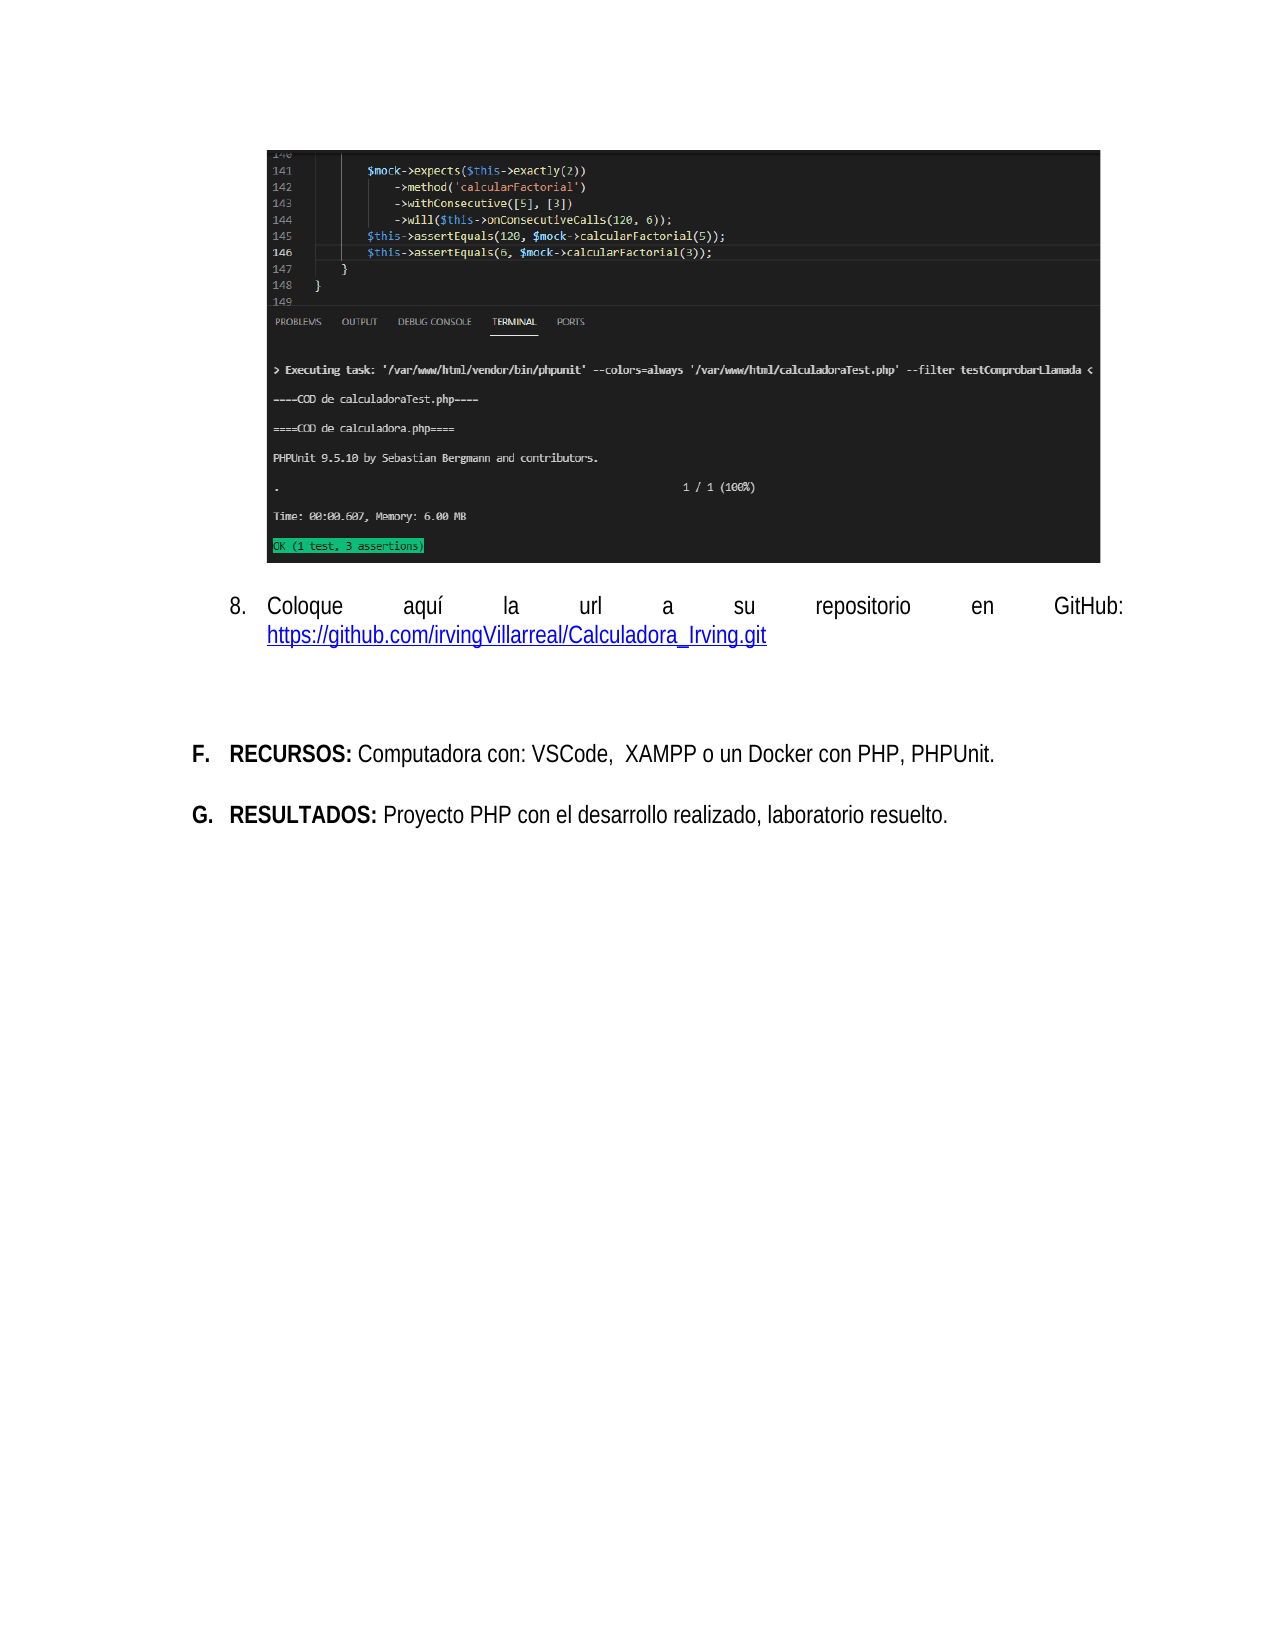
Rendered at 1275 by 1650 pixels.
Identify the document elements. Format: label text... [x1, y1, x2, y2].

list RESULTADOS: Proyecto PHP con el desarrollo realizado, laboratorio resuelto. [192, 801, 1125, 829]
picture [266, 150, 1101, 563]
list Coloque aquí la url a su repositorio en GitHub: https://github.com/irvingVillarreal/Calculadora_Irving.git [229, 591, 1125, 648]
list RECURSOS: Computadora con: VSCode, XAMPP o un Docker con PHP, PHPUnit. [192, 739, 1125, 767]
